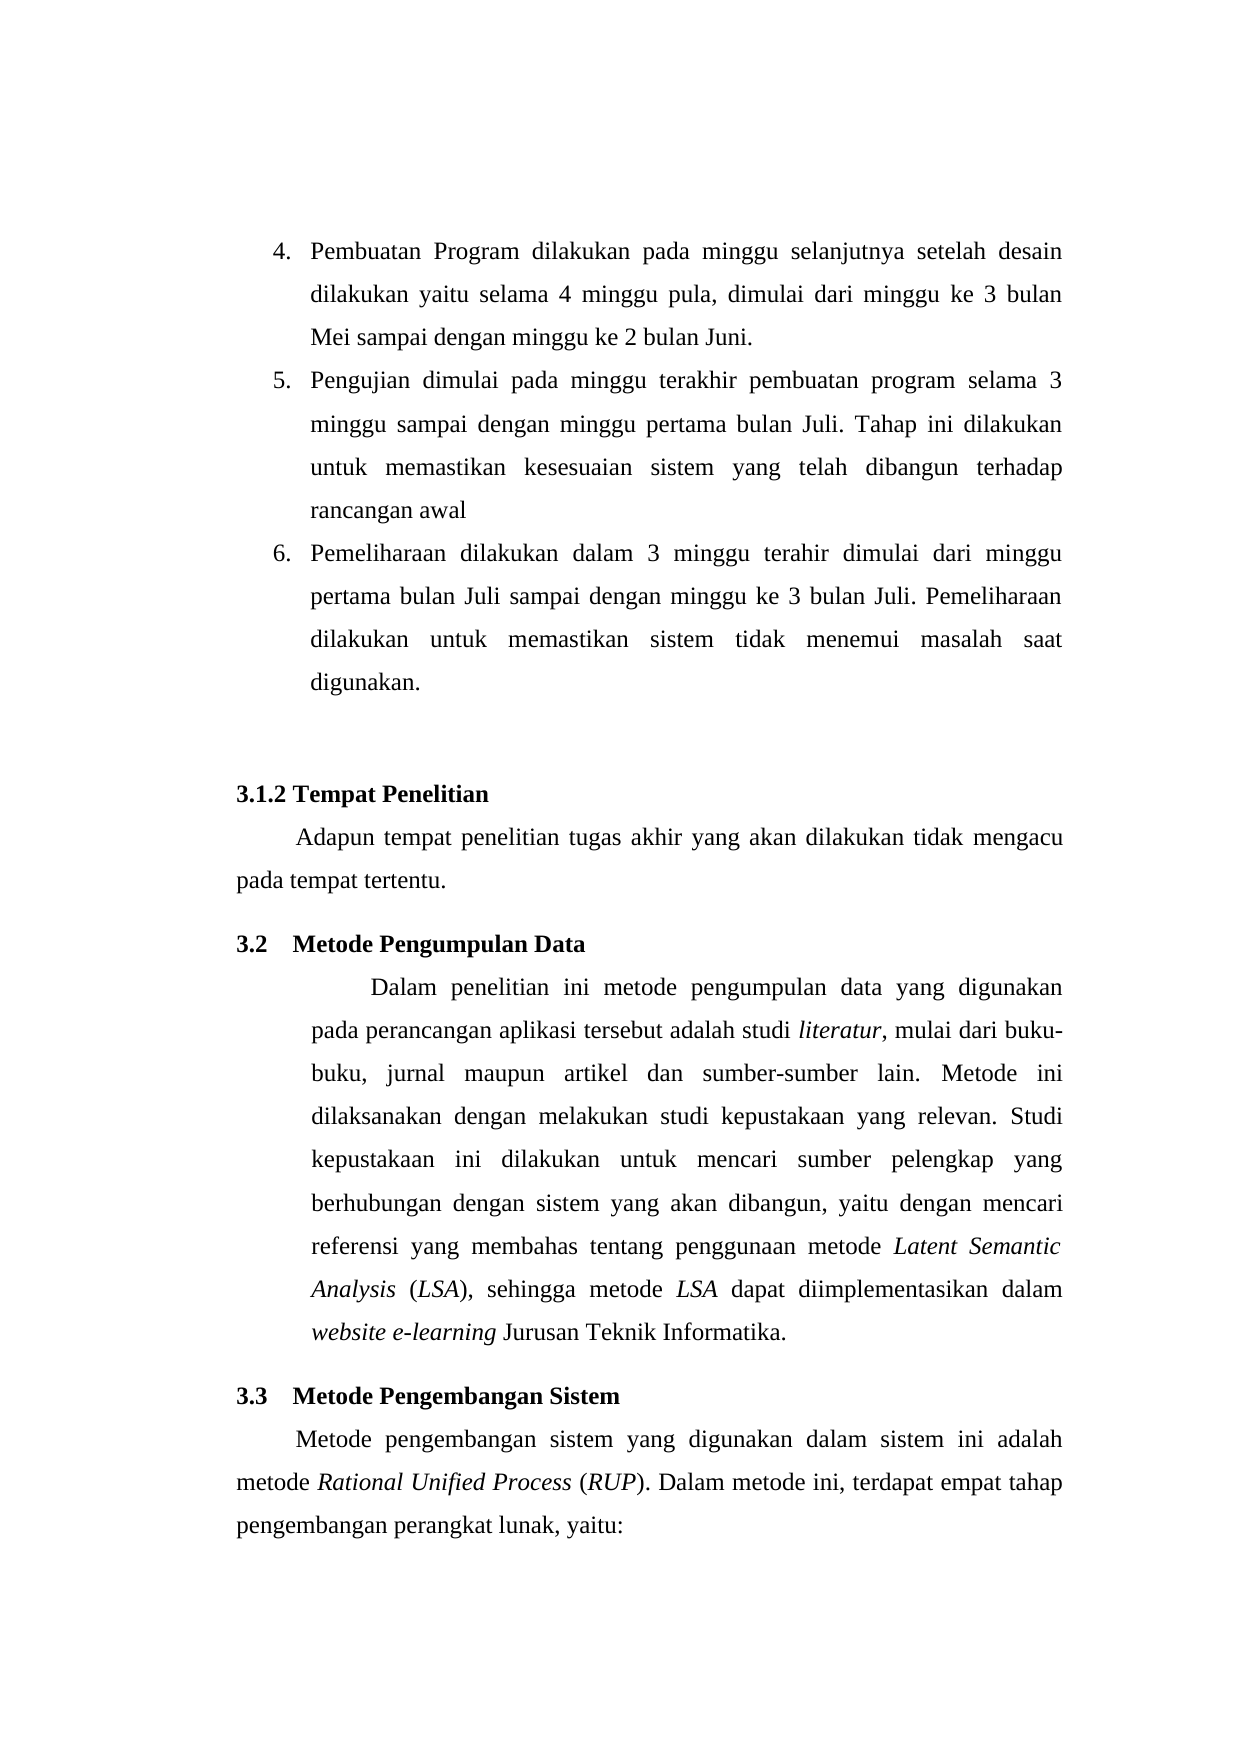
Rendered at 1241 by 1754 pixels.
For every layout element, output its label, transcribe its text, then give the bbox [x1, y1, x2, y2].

text 3.2 Metode Pengumpulan Data [236, 929, 1063, 958]
list Metode pengembangan sistem yang digunakan dalam sistem ini adalah metode Rational Unified Process (RUP). Dalam metode ini, terdapat empat tahap pengembangan perangkat lunak, yaitu: [236, 1424, 1063, 1539]
list Pengujian dimulai pada minggu terakhir pembuatan program selama 3 minggu sampai dengan minggu pertama bulan Juli. Tahap ini dilakukan untuk memastikan kesesuaian sistem yang telah dibangun terhadap rancangan awal [273, 366, 1063, 524]
list Pemeliharaan dilakukan dalam 3 minggu terahir dimulai dari minggu pertama bulan Juli sampai dengan minggu ke 3 bulan Juli. Pemeliharaan dilakukan untuk memastikan sistem tidak menemui masalah saat digunakan. [273, 538, 1063, 696]
text 3.3 Metode Pengembangan Sistem [236, 1381, 1063, 1410]
text 3.1.2 Tempat Penelitian [236, 736, 1063, 807]
text Dalam penelitian ini metode pengumpulan data yang digunakan pada perancangan aplikasi tersebut adalah studi literatur, mulai dari buku-buku, jurnal maupun artikel dan sumber-sumber lain. Metode ini dilaksanakan dengan melakukan studi kepustakaan yang relevan. Studi kepustakaan ini dilakukan untuk mencari sumber pelengkap yang berhubungan dengan sistem yang akan dibangun, yaitu dengan mencari referensi yang membahas tentang penggunaan metode Latent Semantic Analysis (LSA), sehingga metode LSA dapat diimplementasikan dalam website e-learning Jurusan Teknik Informatika. [311, 972, 1063, 1346]
list Adapun tempat penelitian tugas akhir yang akan dilakukan tidak mengacu pada tempat tertentu. [236, 822, 1063, 894]
list Pembuatan Program dilakukan pada minggu selanjutnya setelah desain dilakukan yaitu selama 4 minggu pula, dimulai dari minggu ke 3 bulan Mei sampai dengan minggu ke 2 bulan Juni. [273, 236, 1063, 351]
